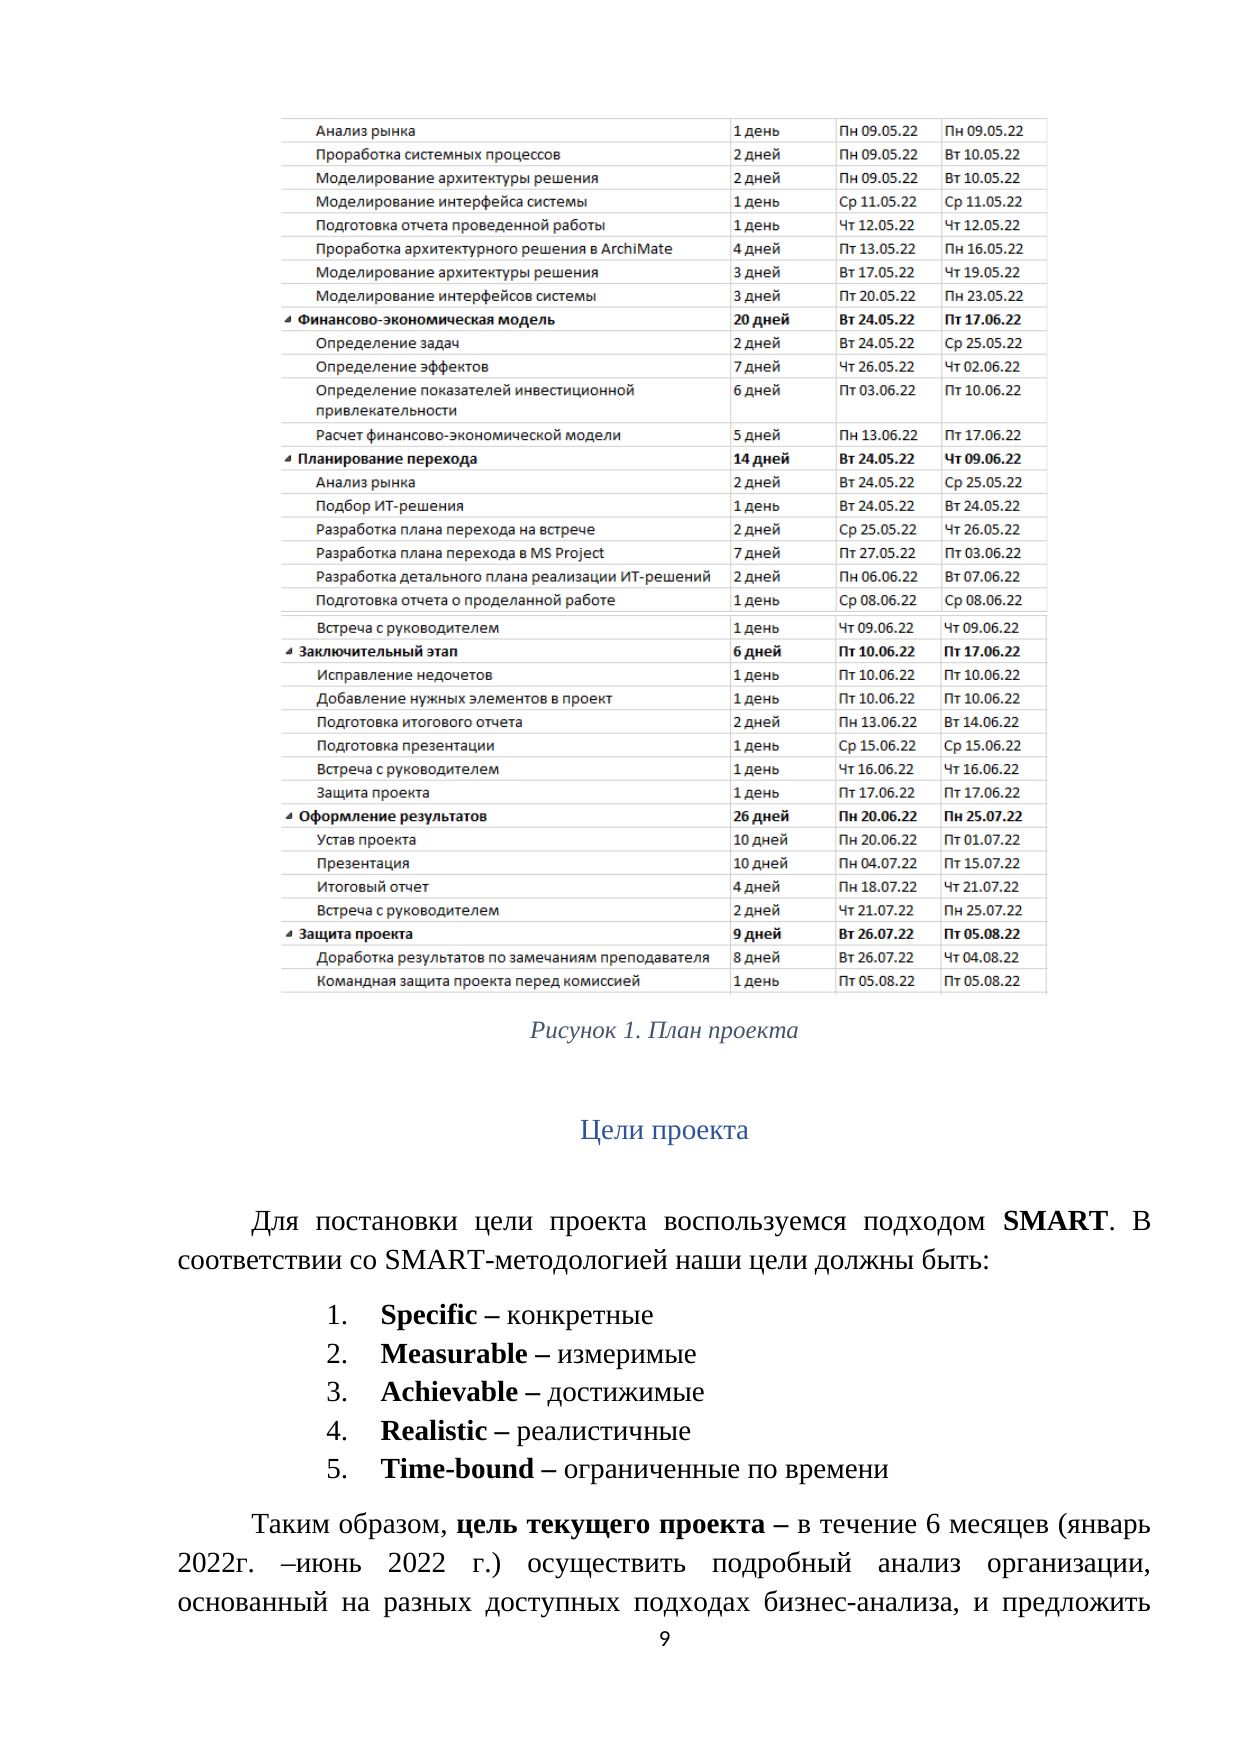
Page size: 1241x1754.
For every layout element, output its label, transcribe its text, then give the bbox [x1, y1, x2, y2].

text Рисунок 1. План проекта [177, 1016, 1152, 1044]
picture [281, 118, 1048, 612]
list Realistic – реалистичные [252, 1413, 1152, 1446]
list Achievable – достижимые [252, 1374, 1152, 1408]
subtitle Цели проекта [177, 1112, 1152, 1146]
list Measurable – измеримые [252, 1336, 1152, 1369]
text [177, 1507, 1152, 1617]
list Specific – конкретные [252, 1297, 1152, 1331]
text Для постановки цели проекта воспользуемся подходом SMART. В соответствии со SMART-методологией наши цели должны быть: [177, 1203, 1152, 1276]
list Time-bound – ограниченные по времени [252, 1451, 1152, 1485]
picture [281, 615, 1048, 995]
